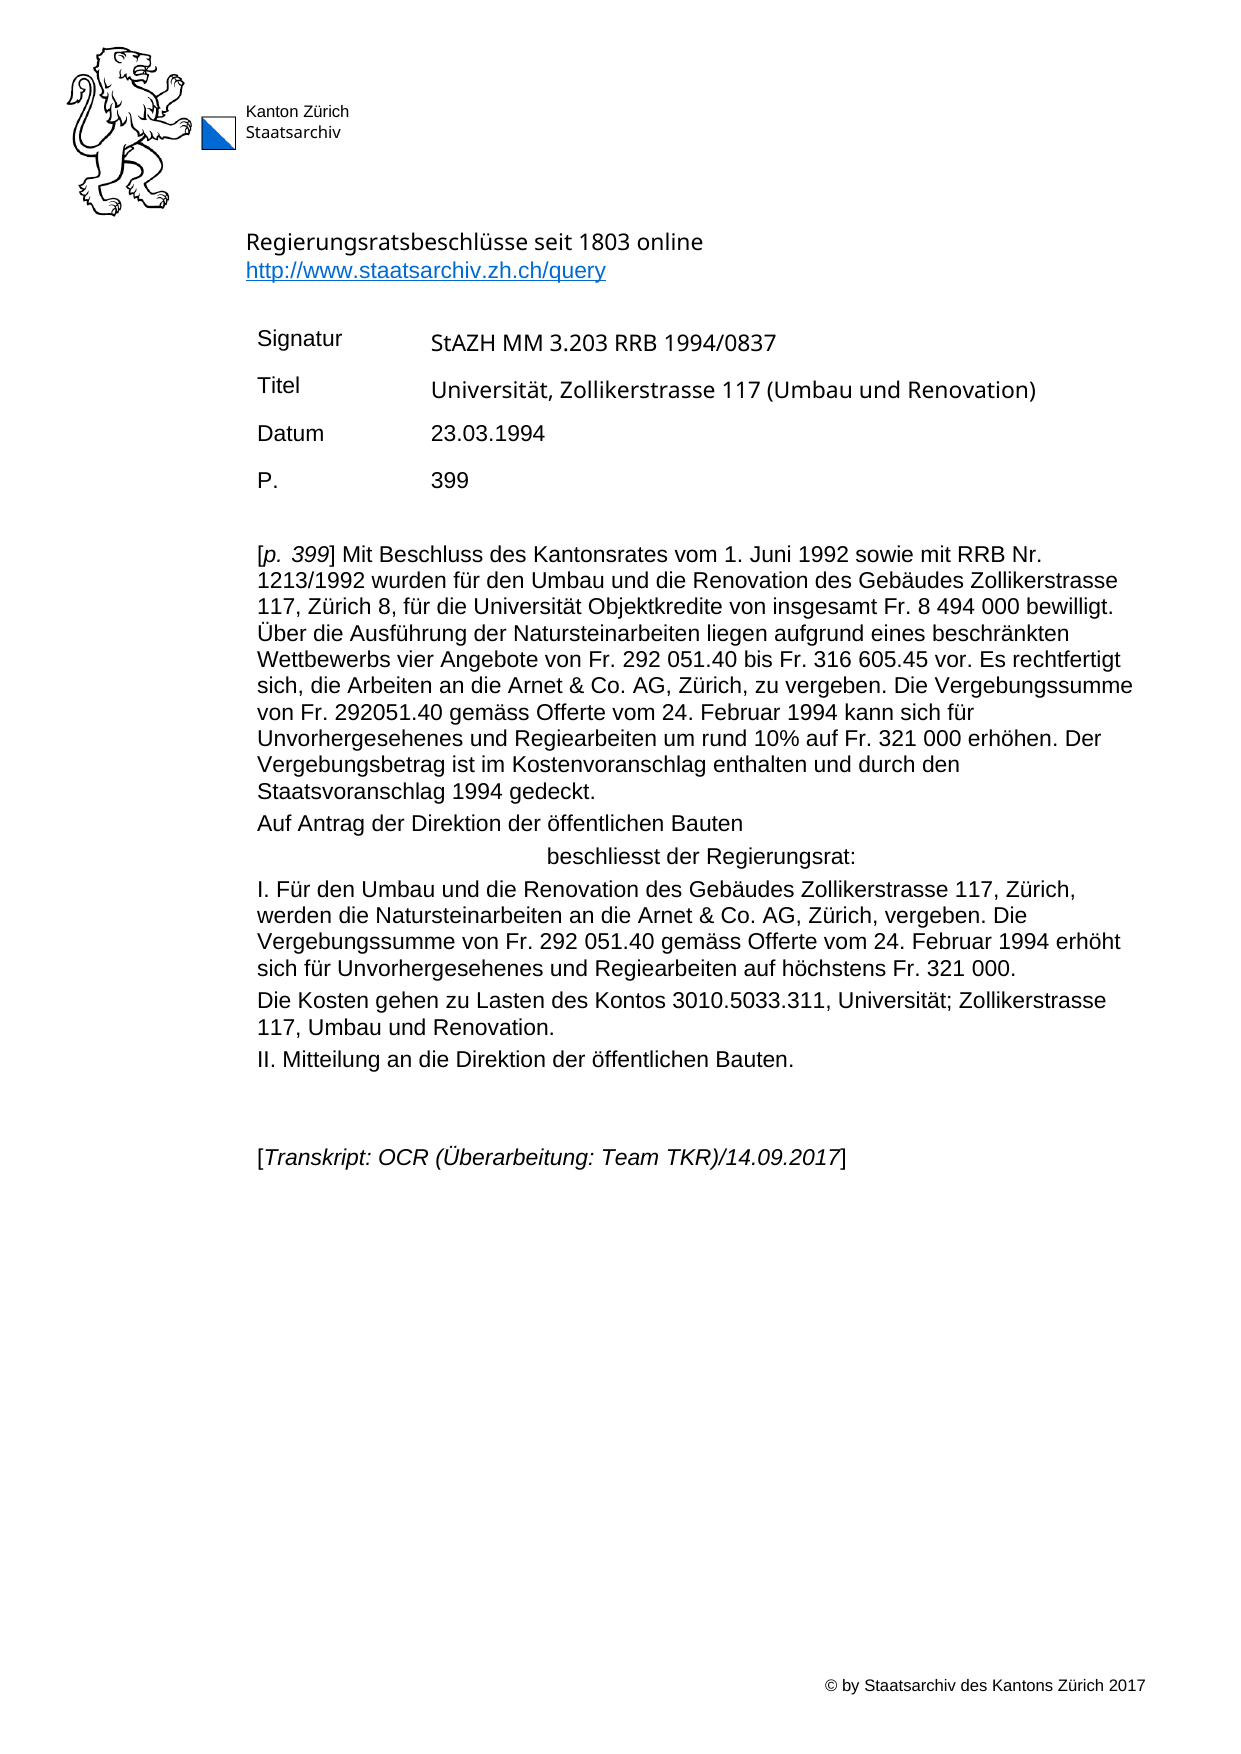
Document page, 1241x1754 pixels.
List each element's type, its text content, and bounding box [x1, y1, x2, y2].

table_cell Universität, Zollikerstrasse 117 (Umbau und Renovation) [419, 366, 1119, 413]
table_cell 23.03.1994 [419, 414, 1119, 461]
text [p. 399] Mit Beschluss des Kantonsrates vom 1. Juni 1992 sowie mit RRB Nr. 1213/1992 wurden für den Umbau und die Renovation des Gebäudes Zollikerstrasse 117, Zürich 8, für die Universität Objektkredite von insgesamt Fr. 8 494 000 bewilligt. Über die Ausführung der Natursteinarbeiten liegen aufgrund eines beschränkten Wettbewerbs vier Angebote von Fr. 292 051.40 bis Fr. 316 605.45 vor. Es rechtfertigt sich, die Arbeiten an die Arnet & Co. AG, Zürich, zu vergeben. Die Vergebungssumme von Fr. 292051.40 gemäss Offerte vom 24. Februar 1994 kann sich für Unvorhergesehenes und Regiearbeiten um rund 10% auf Fr. 321 000 erhöhen. Der Vergebungsbetrag ist im Kostenvoranschlag enthalten und durch den Staatsvoranschlag 1994 gedeckt. [257, 541, 1146, 804]
table_cell Titel [246, 366, 419, 413]
text II. Mitteilung an die Direktion der öffentlichen Bauten. [257, 1046, 1146, 1073]
text beschliesst der Regierungsrat: [257, 843, 1146, 869]
text Auf Antrag der Direktion der öffentlichen Bauten [257, 810, 1146, 837]
text I. Für den Umbau und die Renovation des Gebäudes Zollikerstrasse 117, Zürich, werden die Natursteinarbeiten an die Arnet & Co. AG, Zürich, vergeben. Die Vergebungssumme von Fr. 292 051.40 gemäss Offerte vom 24. Februar 1994 erhöht sich für Unvorhergesehenes und Regiearbeiten auf höchstens Fr. 321 000. [257, 876, 1146, 981]
table_cell Datum [246, 414, 419, 461]
table_cell 399 [419, 461, 1119, 508]
table_header StAZH MM 3.203 RRB 1994/0837 [419, 319, 1119, 366]
picture [200, 115, 237, 151]
picture [59, 44, 196, 222]
table_cell P. [246, 461, 419, 508]
table_header Signatur [246, 319, 419, 366]
text [Transkript: OCR (Überarbeitung: Team TKR)/14.09.2017] [257, 1144, 1146, 1170]
text Die Kosten gehen zu Lasten des Kontos 3010.5033.311, Universität; Zollikerstrasse 117, Umbau und Renovation. [257, 987, 1146, 1040]
